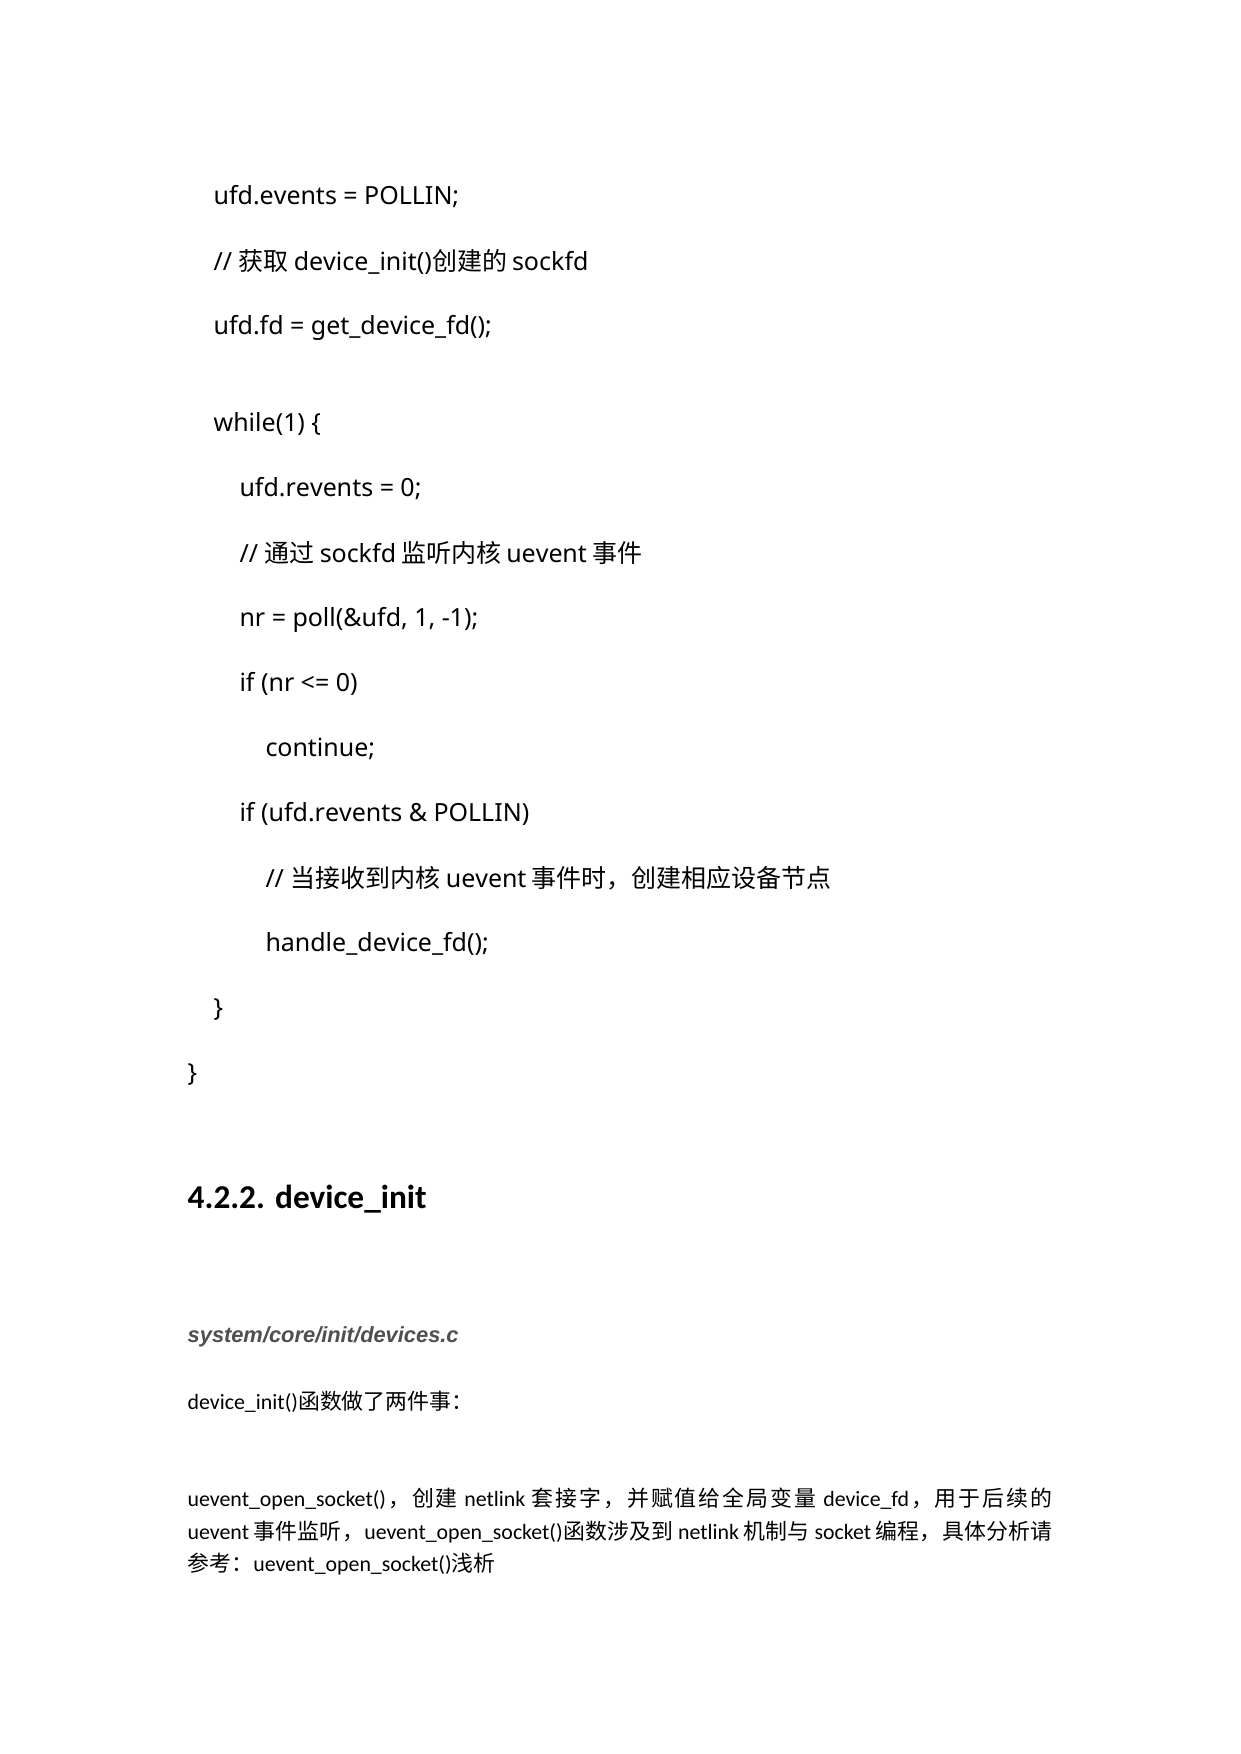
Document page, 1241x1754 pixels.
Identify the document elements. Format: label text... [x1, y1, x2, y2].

text } [187, 974, 1053, 1039]
text while(1) { [187, 389, 1053, 454]
text ufd.events = POLLIN; [187, 162, 1053, 227]
text // 通过sockfd监听内核uevent事件 [187, 519, 1053, 584]
text ufd.revents = 0; [187, 454, 1053, 519]
text handle_device_fd(); [187, 909, 1053, 974]
text ufd.fd = get_device_fd(); [187, 292, 1053, 357]
text uevent_open_socket()，创建netlink套接字，并赋值给全局变量device_fd，用于后续的uevent事件监听，uevent_open_socket()函数涉及到netlink机制与socket编程，具体分析请参考：uevent_open_socket()浅析 [187, 1481, 1053, 1578]
text nr = poll(&ufd, 1, -1); [187, 584, 1053, 649]
text continue; [187, 714, 1053, 779]
text // 获取device_init()创建的sockfd [187, 227, 1053, 292]
text if (ufd.revents & POLLIN) [187, 779, 1053, 844]
text system/core/init/devices.c [187, 1318, 1053, 1351]
text // 当接收到内核uevent事件时，创建相应设备节点 [187, 844, 1053, 909]
text } [187, 1039, 1053, 1104]
text device_init()函数做了两件事： [187, 1383, 1053, 1416]
subtitle device_init [187, 1164, 1053, 1229]
text if (nr <= 0) [187, 649, 1053, 714]
